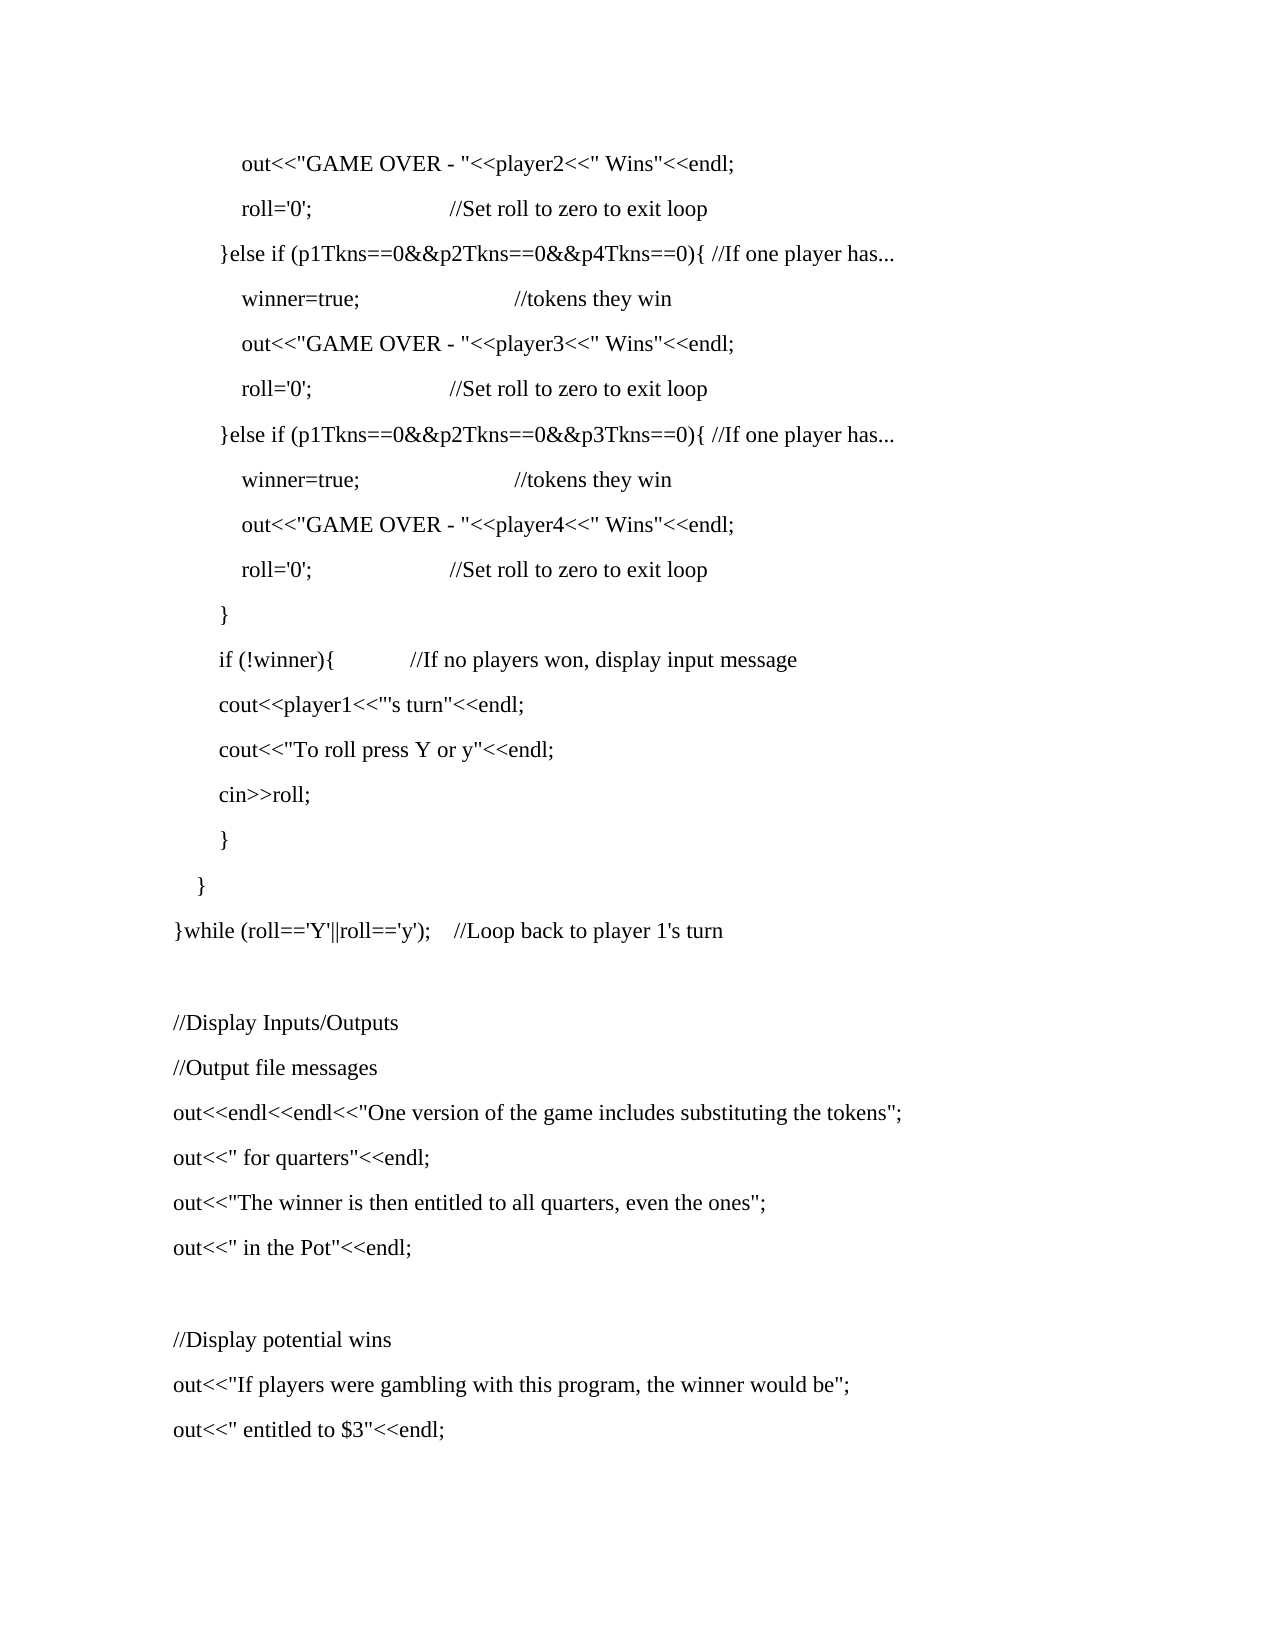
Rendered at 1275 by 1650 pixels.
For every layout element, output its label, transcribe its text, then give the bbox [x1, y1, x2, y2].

text cout<<"To roll press Y or y"<<endl; [150, 736, 1125, 763]
text out<<"GAME OVER - "<<player3<<" Wins"<<endl; [150, 330, 1125, 357]
text out<<"The winner is then entitled to all quarters, even the ones"; [150, 1189, 1125, 1216]
text if (!winner){ //If no players won, display input message [150, 646, 1125, 672]
text //Output file messages [150, 1054, 1125, 1080]
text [150, 195, 1125, 221]
text out<<"If players were gambling with this program, the winner would be"; [150, 1371, 1125, 1398]
text roll='0'; //Set roll to zero to exit loop [150, 376, 1125, 402]
text cout<<player1<<"'s turn"<<endl; [150, 691, 1125, 718]
text roll='0'; //Set roll to zero to exit loop [150, 556, 1125, 582]
text cin>>roll; [150, 781, 1125, 808]
text out<<endl<<endl<<"One version of the game includes substituting the tokens"; [150, 1099, 1125, 1125]
text //Display Inputs/Outputs [150, 1009, 1125, 1035]
text }while (roll=='Y'||roll=='y'); //Loop back to player 1's turn [150, 917, 1125, 943]
text out<<" entitled to $3"<<endl; [150, 1416, 1125, 1443]
text out<<"GAME OVER - "<<player4<<" Wins"<<endl; [150, 511, 1125, 537]
text } [150, 872, 1125, 898]
text out<<"GAME OVER - "<<player2<<" Wins"<<endl; [150, 150, 1125, 176]
text out<<" for quarters"<<endl; [150, 1144, 1125, 1170]
text winner=true; //tokens they win [150, 466, 1125, 492]
text //Display potential wins [150, 1326, 1125, 1353]
text winner=true; //tokens they win [150, 285, 1125, 312]
text }else if (p1Tkns==0&&p2Tkns==0&&p4Tkns==0){ //If one player has... [150, 240, 1125, 267]
text } [150, 601, 1125, 627]
text out<<" in the Pot"<<endl; [150, 1234, 1125, 1261]
text } [150, 827, 1125, 853]
text }else if (p1Tkns==0&&p2Tkns==0&&p3Tkns==0){ //If one player has... [150, 421, 1125, 447]
